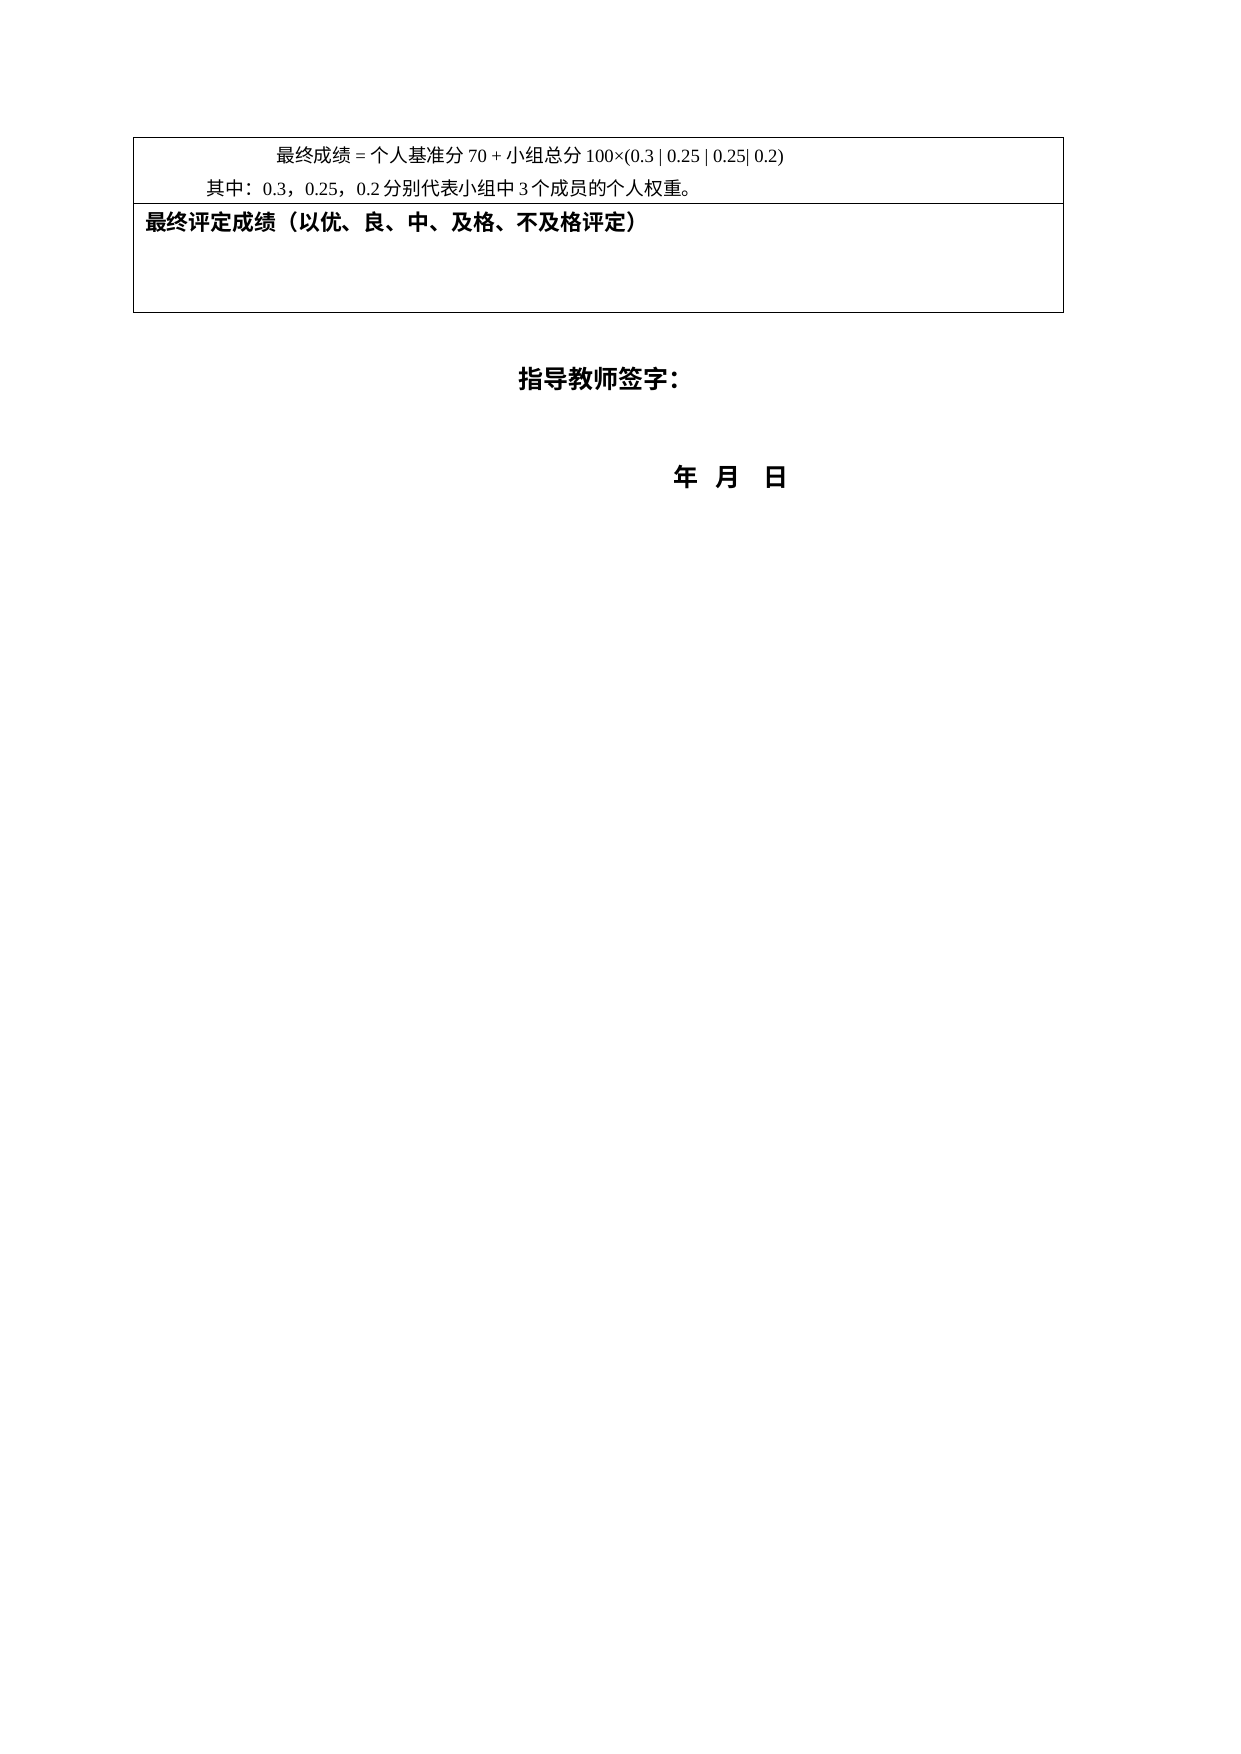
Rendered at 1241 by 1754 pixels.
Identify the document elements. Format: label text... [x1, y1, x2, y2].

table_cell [134, 138, 1063, 203]
text 指导教师签字： [133, 345, 1078, 410]
text 年 月 日 [133, 443, 1078, 508]
table_cell 最终评定成绩（以优、良、中、及格、不及格评定） [134, 204, 1063, 312]
